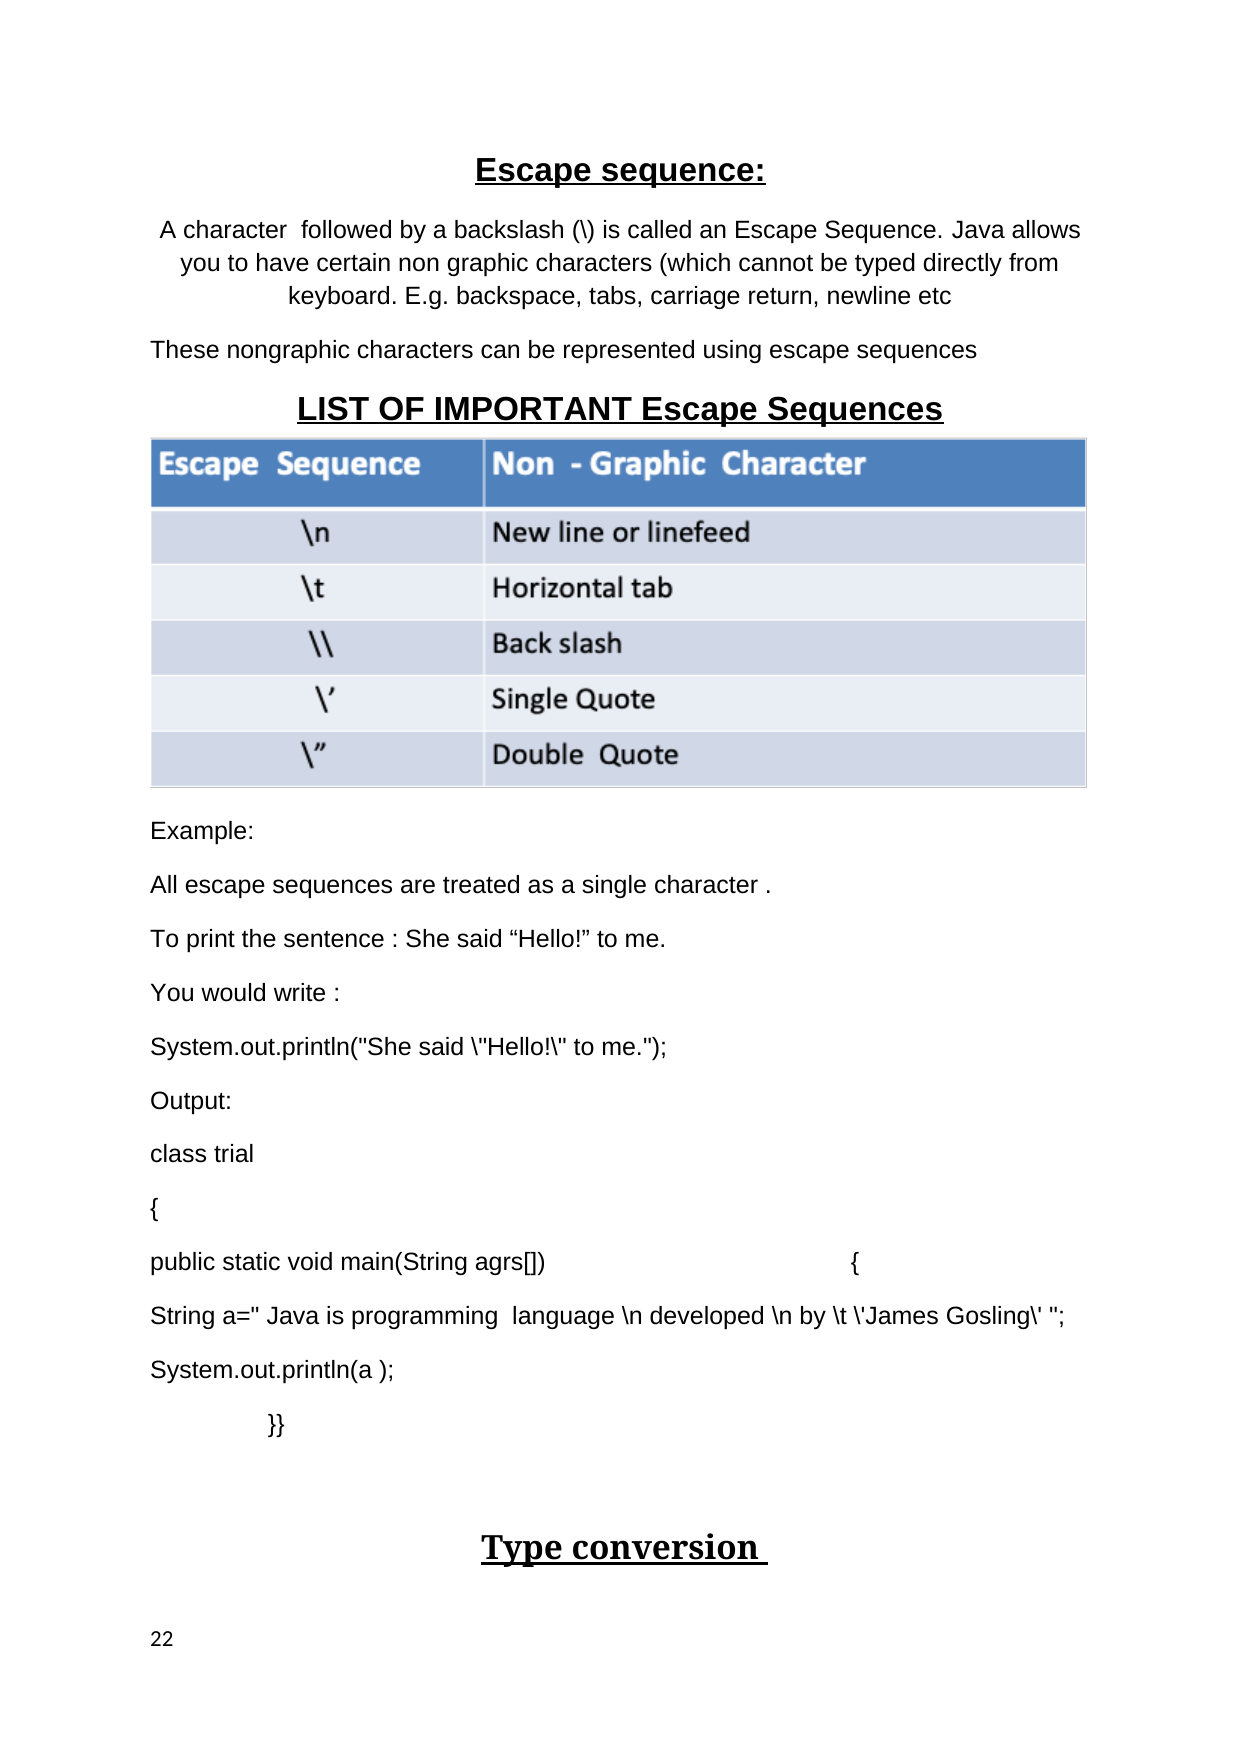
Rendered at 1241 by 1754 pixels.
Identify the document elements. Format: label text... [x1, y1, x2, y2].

text Type conversion [150, 1524, 1090, 1569]
text class trial [150, 1139, 1090, 1168]
text To print the sentence : She said “Hello!” to me. [150, 924, 1090, 953]
text Escape sequence: [150, 150, 1090, 188]
text { [150, 1193, 1090, 1222]
text You would write : [150, 978, 1090, 1007]
text }} [150, 1409, 1090, 1437]
text System.out.println("She said \"Hello!\" to me."); [150, 1032, 1090, 1061]
text These nongraphic characters can be represented using escape sequences [150, 335, 1090, 364]
text String a=" Java is programming language \n developed \n by \t \'James Gosling\' "; [150, 1301, 1090, 1330]
text A character followed by a backslash (\) is called an Escape Sequence. Java allows you to have certain non graphic characters (which cannot be typed directly from keyboard. E.g. backspace, tabs, carriage return, newline etc [150, 215, 1090, 310]
text Example: [150, 816, 1090, 845]
picture [150, 431, 1090, 792]
text public static void main(String agrs[]) { [150, 1247, 1090, 1276]
text Output: [150, 1086, 1090, 1114]
text System.out.println(a ); [150, 1355, 1090, 1384]
text All escape sequences are treated as a single character . [150, 870, 1090, 899]
text LIST OF IMPORTANT Escape Sequences [150, 389, 1090, 431]
